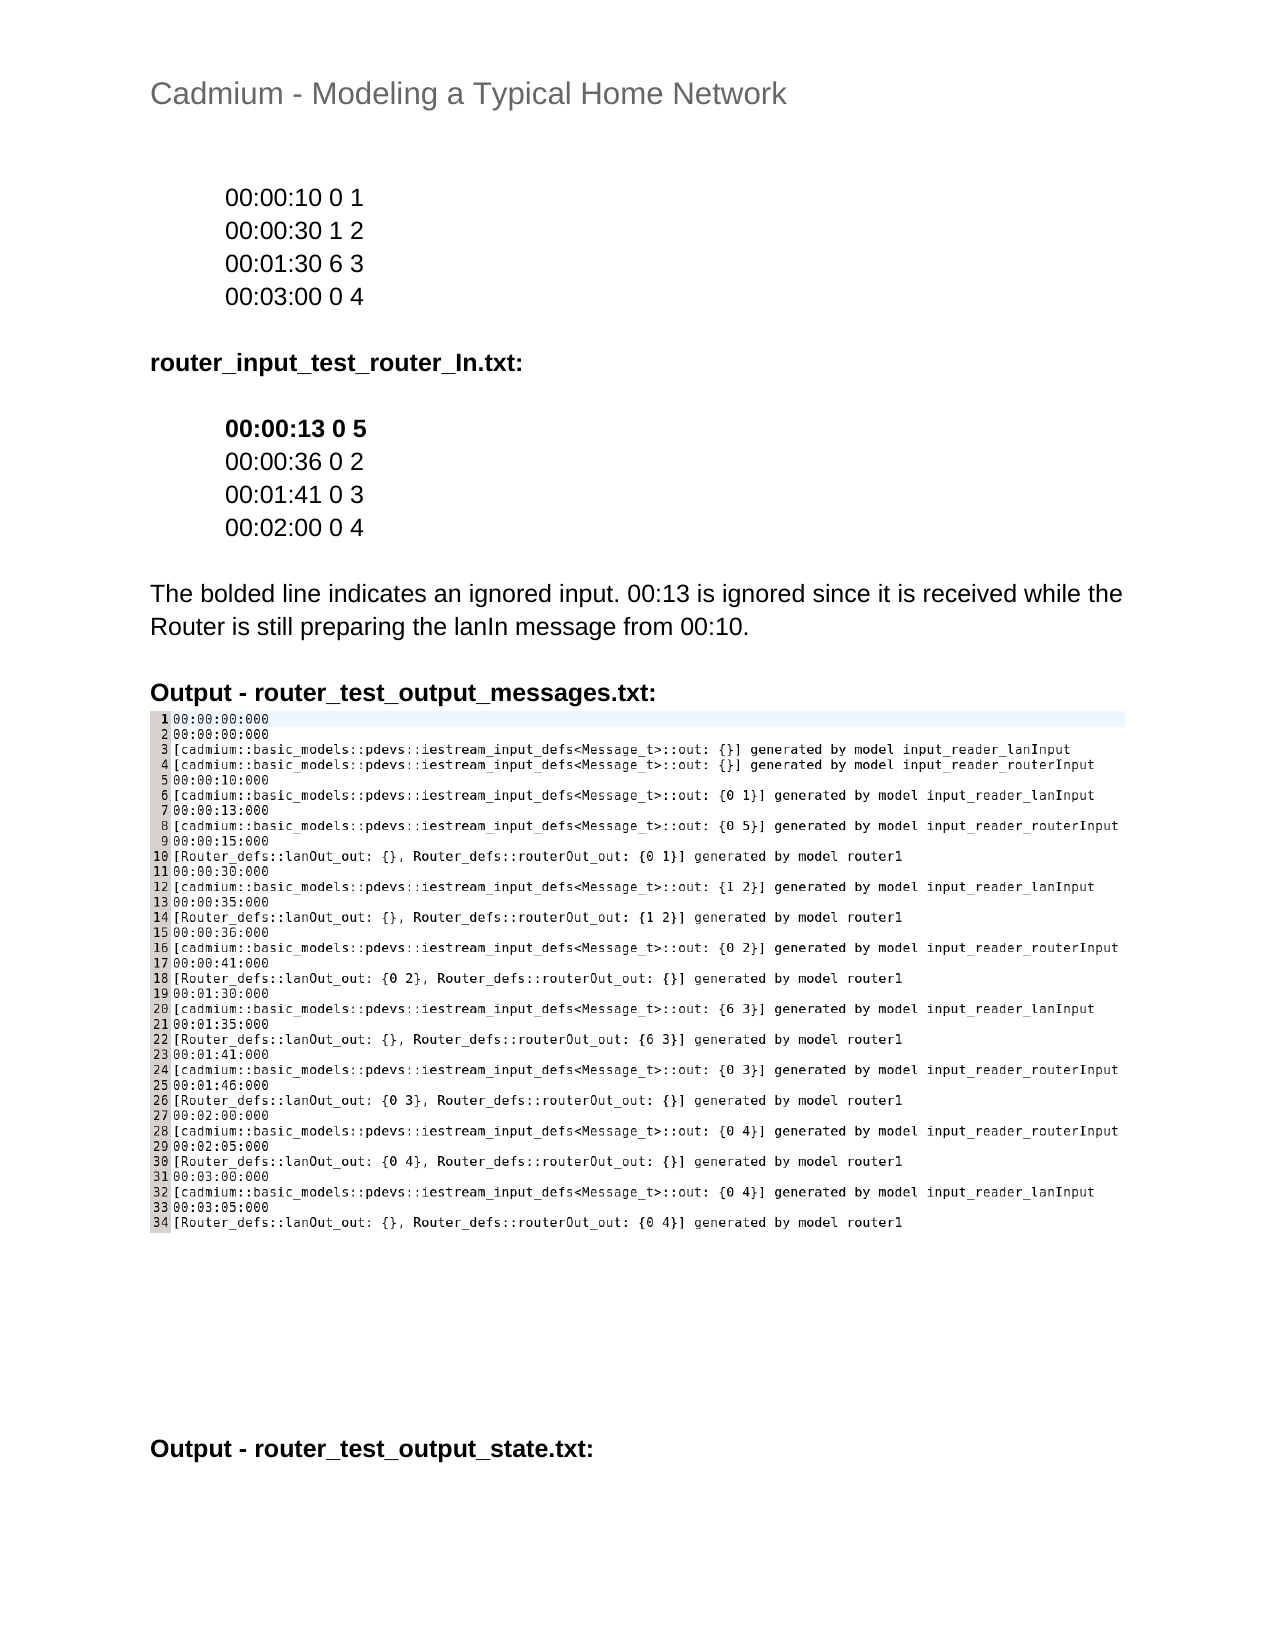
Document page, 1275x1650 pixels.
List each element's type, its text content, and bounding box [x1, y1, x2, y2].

text The bolded line indicates an ignored input. 00:13 is ignored since it is received while the Router is still preparing the lanIn message from 00:10. [150, 579, 1125, 641]
text router_input_test_router_In.txt: [150, 348, 1125, 377]
text 00:02:00 0 4 [225, 513, 1125, 542]
text 00:00:30 1 2 [225, 216, 1125, 245]
picture [150, 711, 1125, 1233]
text 00:03:00 0 4 [225, 282, 1125, 311]
text 00:01:41 0 3 [225, 480, 1125, 509]
text 00:00:13 0 5 [150, 414, 1125, 443]
text Output - router_test_output_state.txt: [150, 1434, 1125, 1463]
text 00:00:36 0 2 [225, 447, 1125, 476]
text 00:01:30 6 3 [225, 249, 1125, 278]
text Output - router_test_output_messages.txt: [150, 678, 1125, 707]
text 00:00:10 0 1 [225, 183, 1125, 212]
